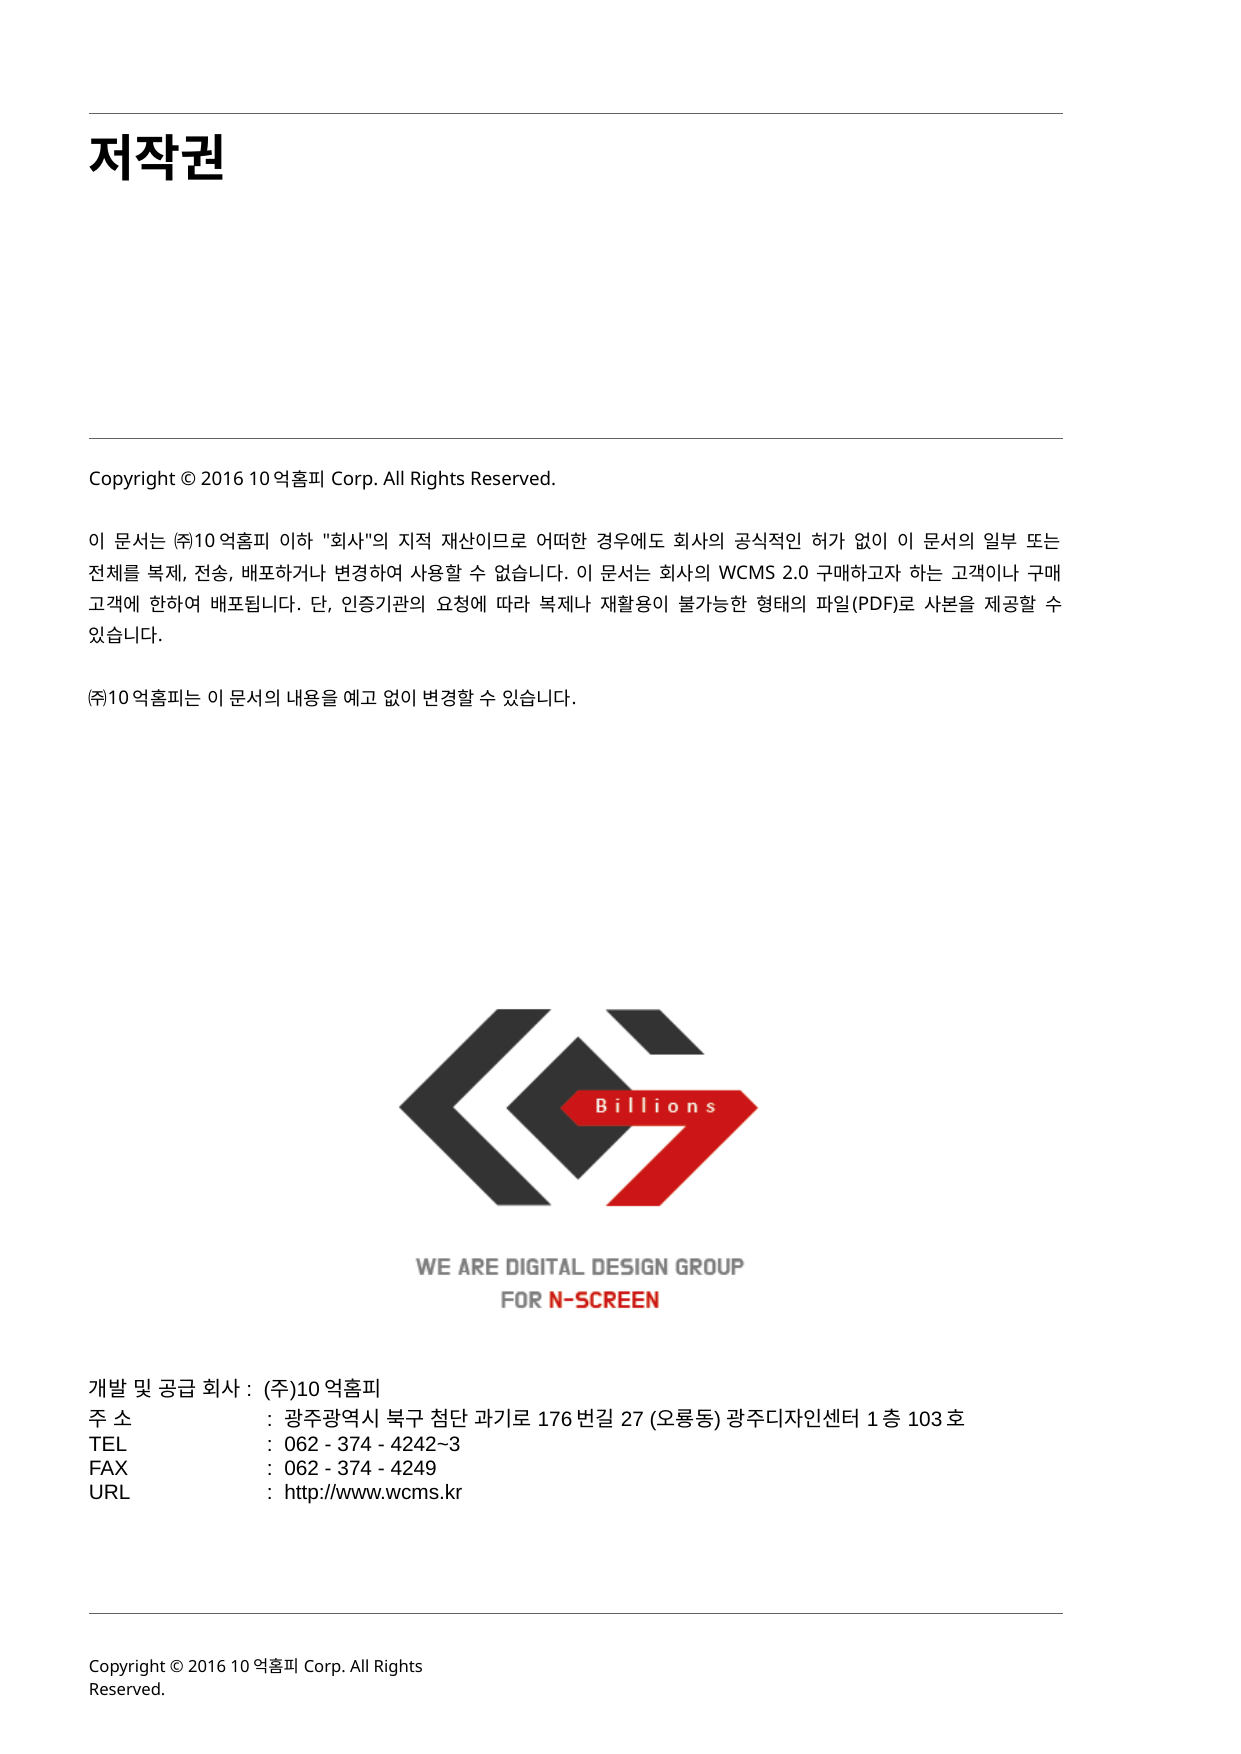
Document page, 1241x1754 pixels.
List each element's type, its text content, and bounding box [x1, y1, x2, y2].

text 개발 및 공급 회사 : (주)10억홈피 [89, 1372, 1063, 1402]
text ㈜10억홈피는 이 문서의 내용을 예고 없이 변경할 수 있습니다. [89, 681, 1063, 712]
text Copyright © 2016 10억홈피 Corp. All Rights Reserved. [89, 462, 1063, 494]
text TEL : 062 - 374 - 4242~3 [89, 1432, 1063, 1456]
text FAX : 062 - 374 - 4249 [89, 1456, 1063, 1480]
table_header 저작권 [89, 114, 1063, 438]
text 이 문서는 ㈜10억홈피 이하 "회사"의 지적 재산이므로 어떠한 경우에도 회사의 공식적인 허가 없이 이 문서의 일부 또는 전체를 복제, 전송, 배포하거나 변경하여 사용할 수 없습니다. 이 문서는 회사의 WCMS 2.0 구매하고자 하는 고객이나 구매 고객에 한하여 배포됩니다. 단, 인증기관의 요청에 따라 복제나 재활용이 불가능한 형태의 파일(PDF)로 사본을 제공할 수 있습니다. [89, 525, 1063, 650]
picture [369, 935, 783, 1348]
text 주 소 : 광주광역시 북구 첨단 과기로 176번길 27 (오룡동) 광주디자인센터 1층 103호 [89, 1402, 1063, 1432]
text URL : http://www.wcms.kr [89, 1480, 1063, 1504]
